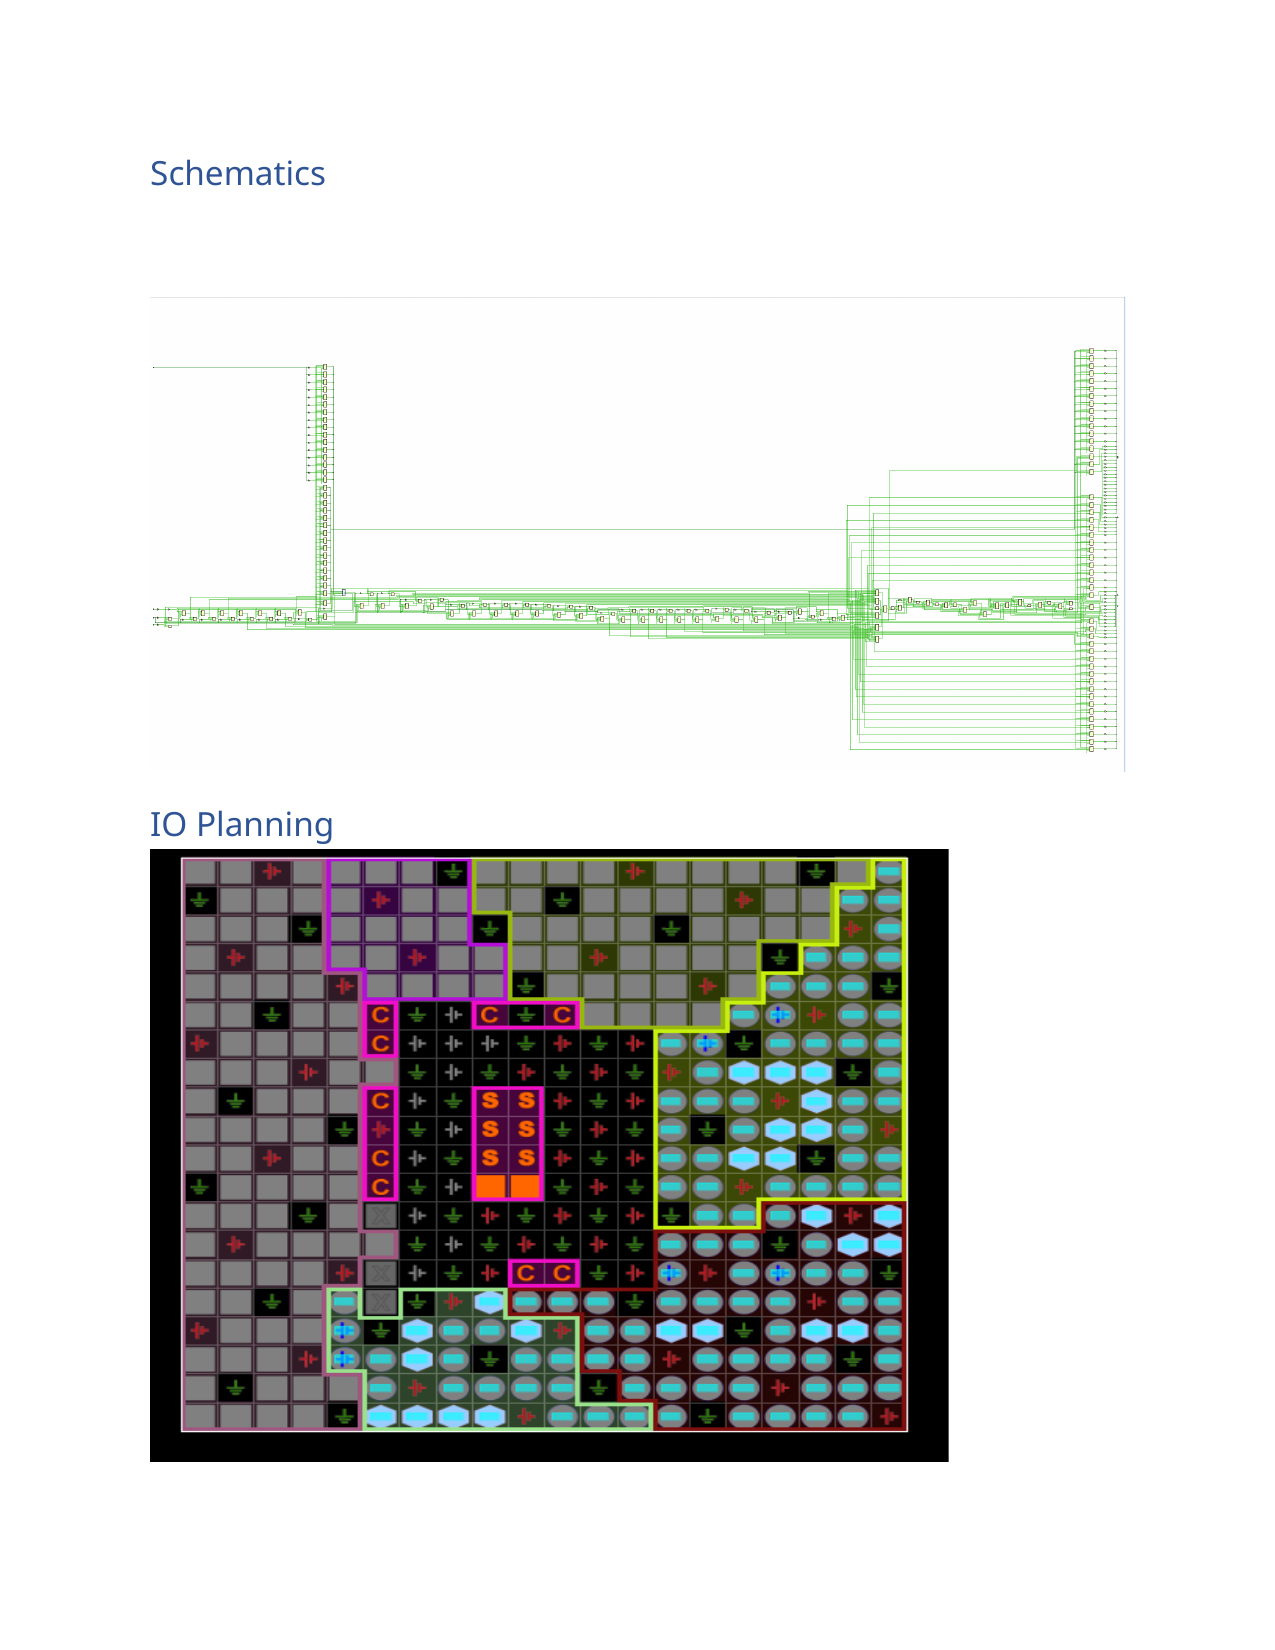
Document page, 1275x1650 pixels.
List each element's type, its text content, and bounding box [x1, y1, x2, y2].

subtitle IO Planning [150, 801, 1125, 846]
picture [150, 297, 1125, 772]
picture [150, 849, 949, 1462]
subtitle Schematics [150, 150, 1125, 195]
